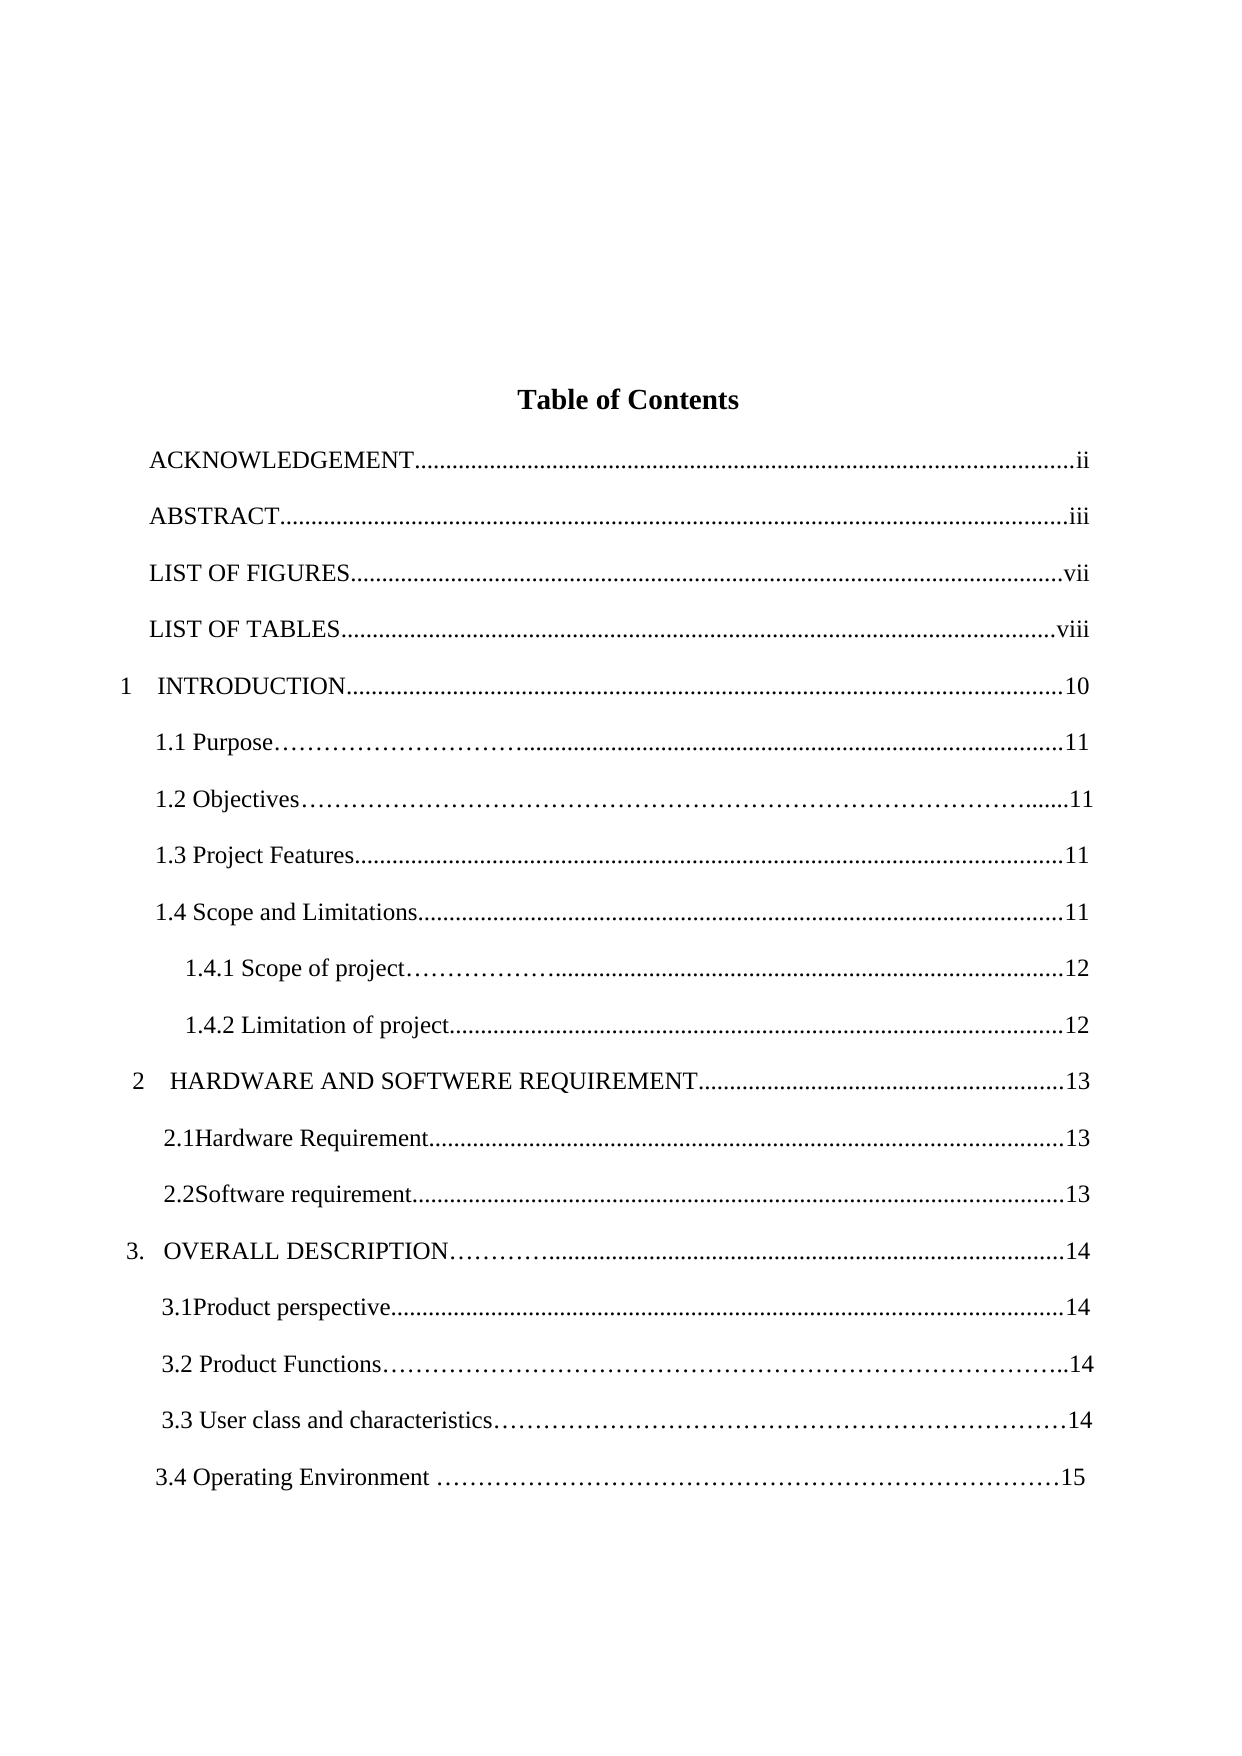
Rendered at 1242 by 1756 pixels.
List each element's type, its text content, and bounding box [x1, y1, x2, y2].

text 3.3 User class and characteristics……………………………………………………………14 [111, 1405, 1208, 1434]
list Purpose…………………………. 11 [155, 727, 1208, 756]
text 2.1Hardware Requirement 13 [119, 1123, 1208, 1151]
text Table of Contents [263, 382, 993, 416]
list INTRODUCTION 10 [119, 671, 1208, 699]
text 3.1Product perspective 14 [111, 1292, 1208, 1321]
text LIST OF TABLES viii [149, 614, 1208, 643]
text 3.4 Operating Environment …………………………………………………………………15 [111, 1462, 1208, 1490]
text 3. OVERALL DESCRIPTION………….. 14 [82, 1236, 1208, 1264]
list Limitation of project 12 [184, 1010, 1208, 1038]
text ACKNOWLEDGEMENT ii [149, 445, 1208, 473]
text 2.2Software requirement 13 [119, 1179, 1208, 1208]
list Scope of project………………. 12 [184, 953, 1208, 982]
list Objectives …………………………………………………………………………….......11 [155, 784, 1208, 813]
text LIST OF FIGURES vii [149, 558, 1208, 586]
text ABSTRACT iii [149, 501, 1208, 530]
text 2 HARDWARE AND SOFTWERE REQUIREMENT 13 [119, 1066, 1208, 1095]
list Scope and Limitations 11 [155, 897, 1208, 926]
list Project Features 11 [155, 840, 1208, 869]
text 3.2 Product Functions………………………………………………………………………..14 [111, 1349, 1208, 1377]
